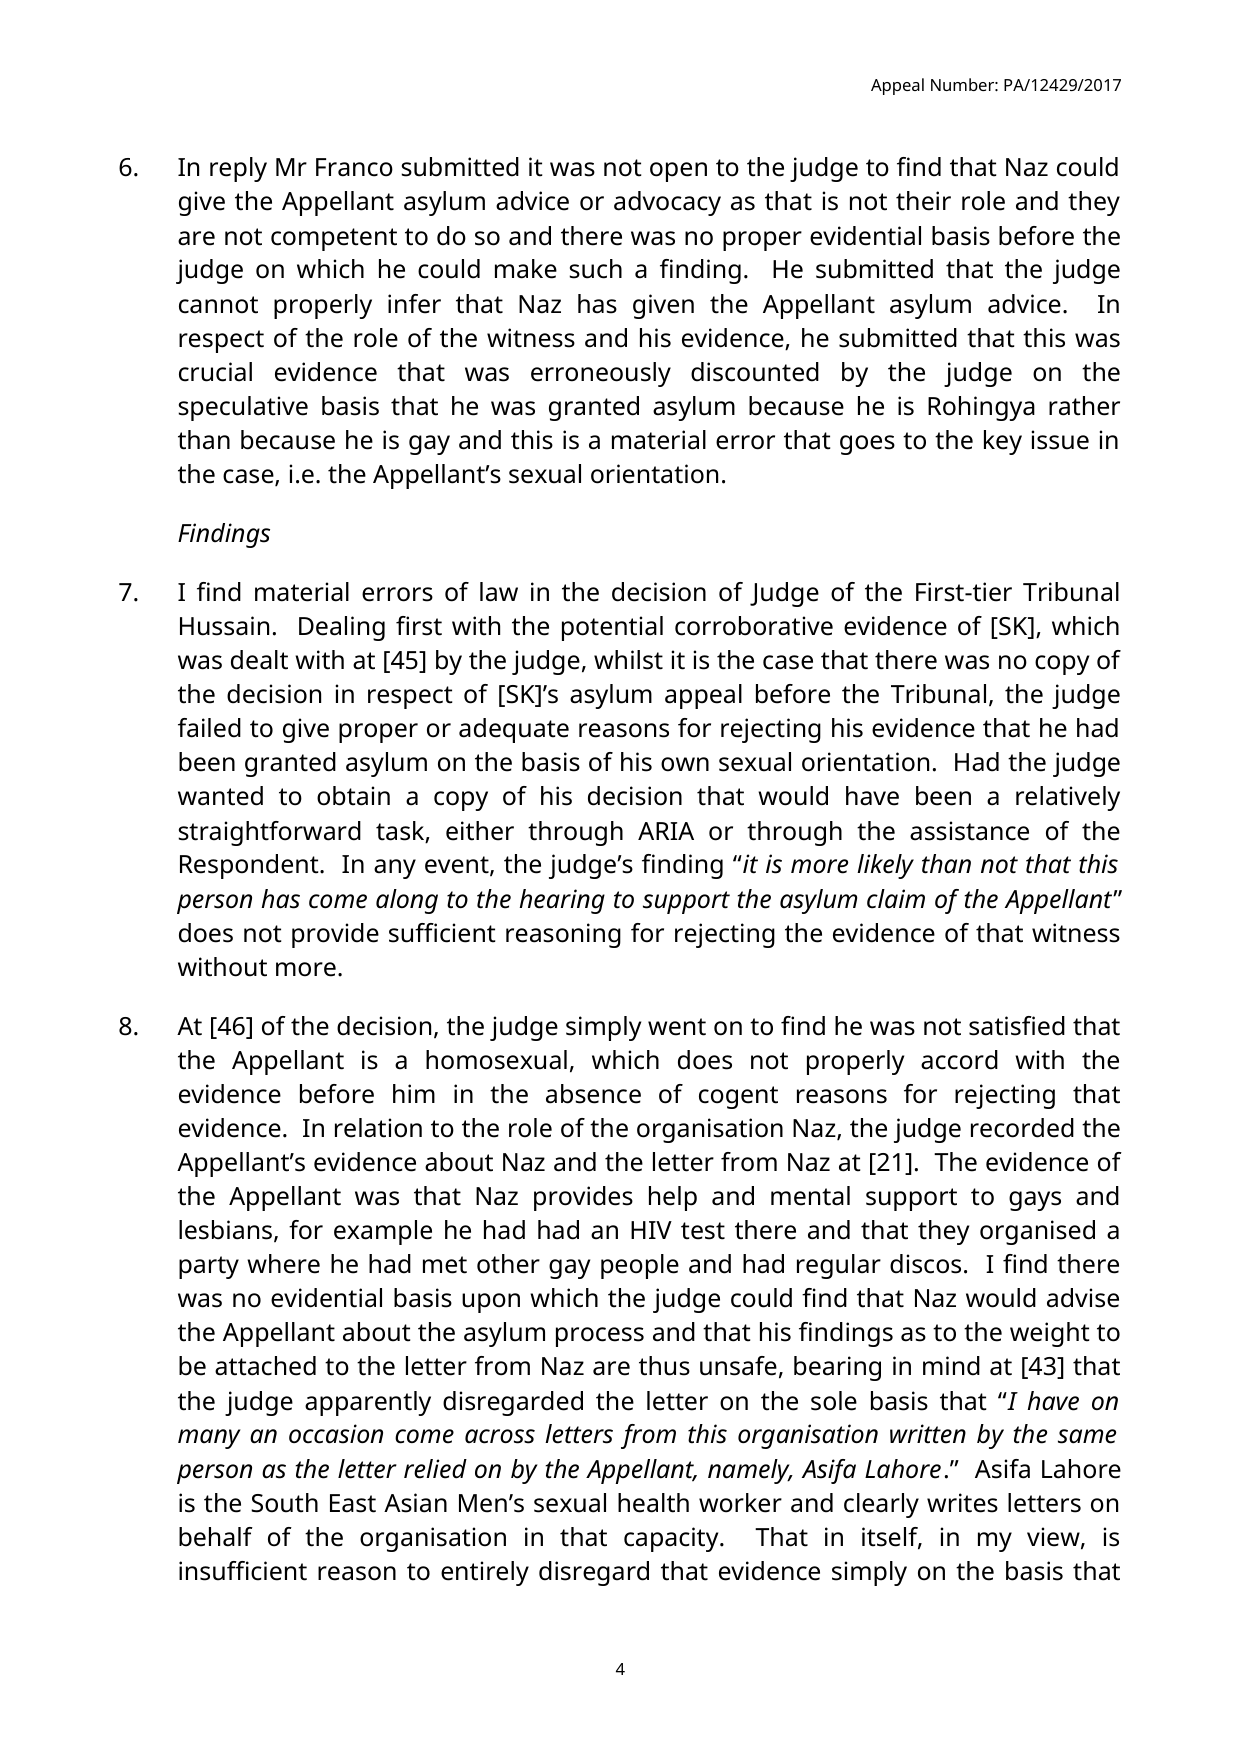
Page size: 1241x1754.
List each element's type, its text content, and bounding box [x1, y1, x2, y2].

list I find material errors of law in the decision of Judge of the First-tier Tribunal Hussain. Dealing first with the potential corroborative evidence of [SK], which was dealt with at [45] by the judge, whilst it is the case that there was no copy of the decision in respect of [SK]’s asylum appeal before the Tribunal, the judge failed to give proper or adequate reasons for rejecting his evidence that he had been granted asylum on the basis of his own sexual orientation. Had the judge wanted to obtain a copy of his decision that would have been a relatively straightforward task, either through ARIA or through the assistance of the Respondent. In any event, the judge’s finding “it is more likely than not that this person has come along to the hearing to support the asylum claim of the Appellant” does not provide sufficient reasoning for rejecting the evidence of that witness without more. [118, 575, 1122, 983]
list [118, 1008, 1122, 1587]
list In reply Mr Franco submitted it was not open to the judge to find that Naz could give the Appellant asylum advice or advocacy as that is not their role and they are not competent to do so and there was no proper evidential basis before the judge on which he could make such a finding. He submitted that the judge cannot properly infer that Naz has given the Appellant asylum advice. In respect of the role of the witness and his evidence, he submitted that this was crucial evidence that was erroneously discounted by the judge on the speculative basis that he was granted asylum because he is Rohingya rather than because he is gay and this is a material error that goes to the key issue in the case, i.e. the Appellant’s sexual orientation. [118, 150, 1122, 491]
text Findings [118, 516, 1122, 550]
